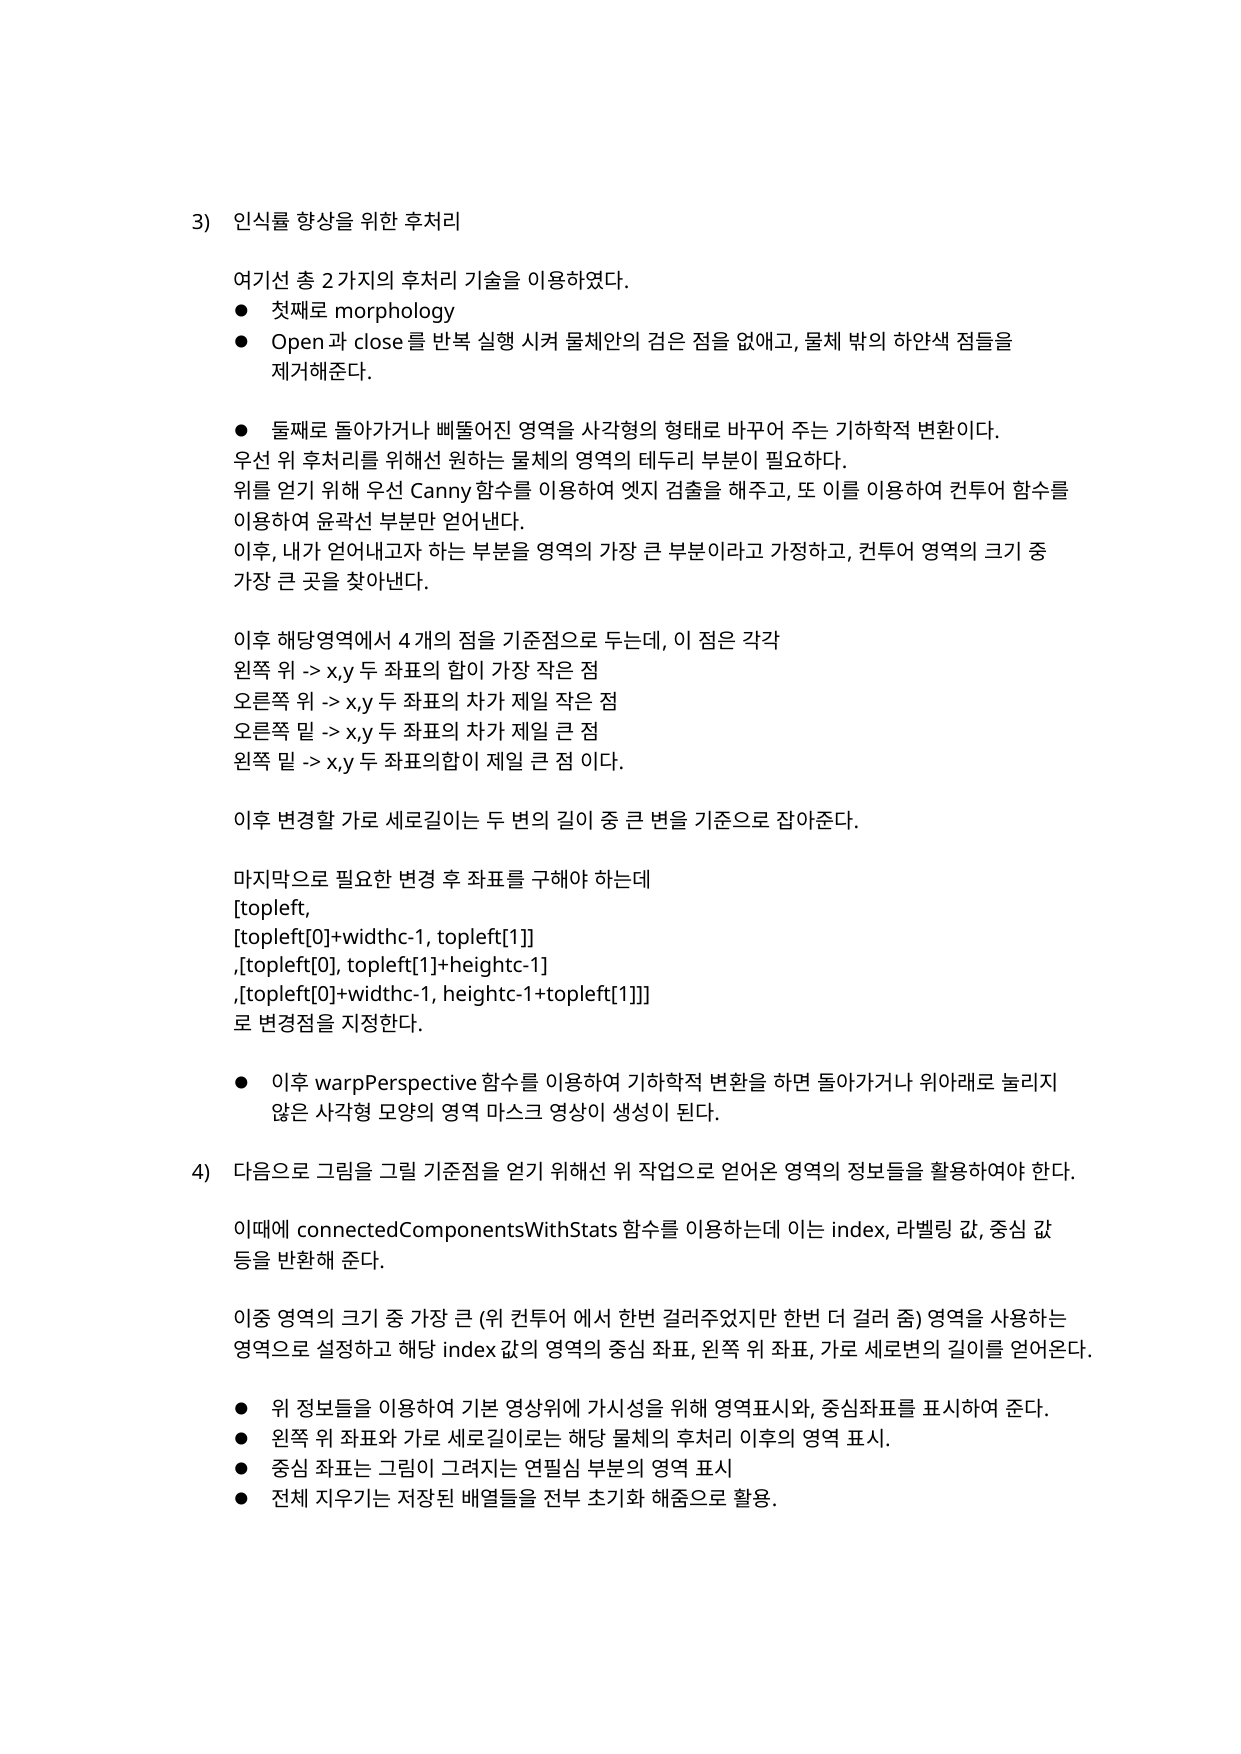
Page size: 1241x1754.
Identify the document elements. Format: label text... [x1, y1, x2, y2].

list 이때에 connectedComponentsWithStats함수를 이용하는데 이는 index, 라벨링 값, 중심 값 등을 반환해 준다. [233, 1214, 1090, 1274]
list 위 정보들을 이용하여 기본 영상위에 가시성을 위해 영역표시와, 중심좌표를 표시하여 준다. [233, 1392, 1090, 1422]
list 이후, 내가 얻어내고자 하는 부분을 영역의 가장 큰 부분이라고 가정하고, 컨투어 영역의 크기 중 가장 큰 곳을 찾아낸다. [233, 535, 1090, 596]
list 왼쪽 위 좌표와 가로 세로길이로는 해당 물체의 후처리 이후의 영역 표시. [233, 1422, 1090, 1452]
list 오른쪽 밑 -> x,y 두 좌표의 차가 제일 큰 점 [233, 715, 1090, 746]
list 인식률 향상을 위한 후처리 [192, 206, 1090, 236]
list 마지막으로 필요한 변경 후 좌표를 구해야 하는데 [233, 863, 1090, 893]
list 전체 지우기는 저장된 배열들을 전부 초기화 해줌으로 활용. [233, 1483, 1090, 1513]
list 우선 위 후처리를 위해선 원하는 물체의 영역의 테두리 부분이 필요하다. [233, 444, 1090, 475]
list 여기선 총 2가지의 후처리 기술을 이용하였다. [233, 264, 1090, 295]
list Open과 close를 반복 실행 시켜 물체안의 검은 점을 없애고, 물체 밖의 하얀색 점들을 제거해준다. [233, 325, 1090, 386]
list 이후 해당영역에서 4개의 점을 기준점으로 두는데, 이 점은 각각 [233, 624, 1090, 655]
list 위를 얻기 위해 우선 Canny함수를 이용하여 엣지 검출을 해주고, 또 이를 이용하여 컨투어 함수를 이용하여 윤곽선 부분만 얻어낸다. [233, 475, 1090, 535]
list 왼쪽 위 -> x,y 두 좌표의 합이 가장 작은 점 [233, 655, 1090, 685]
list 이후 변경할 가로 세로길이는 두 변의 길이 중 큰 변을 기준으로 잡아준다. [233, 804, 1090, 835]
list ,[topleft[0], topleft[1]+heightc-1] [233, 950, 1090, 979]
list 이중 영역의 크기 중 가장 큰 (위 컨투어 에서 한번 걸러주었지만 한번 더 걸러 줌) 영역을 사용하는 영역으로 설정하고 해당 index값의 영역의 중심 좌표, 왼쪽 위 좌표, 가로 세로변의 길이를 얻어온다. [233, 1303, 1090, 1363]
list 왼쪽 밑 -> x,y 두 좌표의합이 제일 큰 점 이다. [233, 746, 1090, 776]
list 둘째로 돌아가거나 삐뚤어진 영역을 사각형의 형태로 바꾸어 주는 기하학적 변환이다. [233, 414, 1090, 444]
list 첫째로 morphology [233, 295, 1090, 325]
list ,[topleft[0]+widthc-1, heightc-1+topleft[1]]] [233, 979, 1090, 1007]
list 중심 좌표는 그림이 그려지는 연필심 부분의 영역 표시 [233, 1452, 1090, 1483]
list 이후 warpPerspective함수를 이용하여 기하학적 변환을 하면 돌아가거나 위아래로 눌리지 않은 사각형 모양의 영역 마스크 영상이 생성이 된다. [233, 1066, 1090, 1126]
list 오른쪽 위 -> x,y 두 좌표의 차가 제일 작은 점 [233, 685, 1090, 715]
list [topleft, [233, 893, 1090, 922]
list 로 변경점을 지정한다. [233, 1007, 1090, 1037]
list [topleft[0]+widthc-1, topleft[1]] [233, 922, 1090, 950]
list 다음으로 그림을 그릴 기준점을 얻기 위해선 위 작업으로 얻어온 영역의 정보들을 활용하여야 한다. [192, 1155, 1090, 1185]
